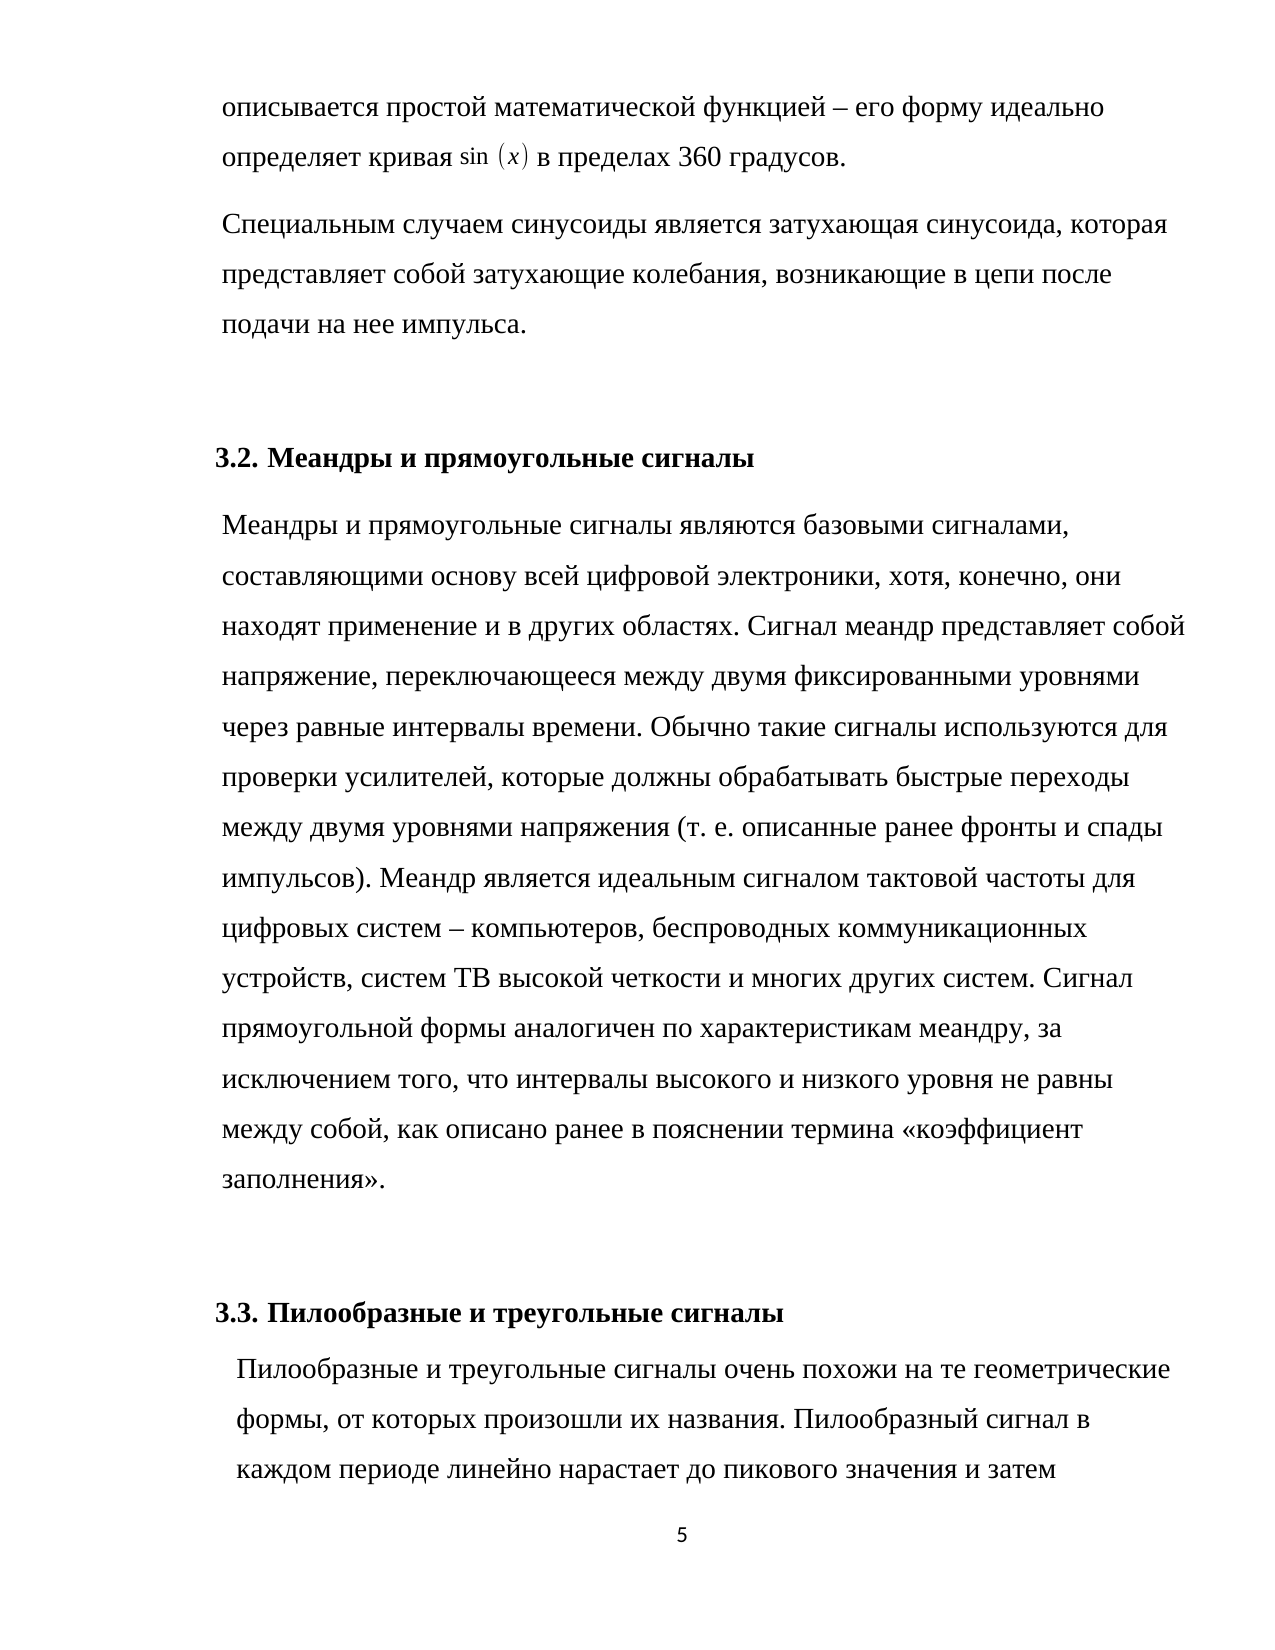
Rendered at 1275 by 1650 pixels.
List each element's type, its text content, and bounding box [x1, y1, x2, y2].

text Меандры и прямоугольные сигналы являются базовыми сигналами, составляющими основу всей цифровой электроники, хотя, конечно, они находят применение и в других областях. Сигнал меандр представляет собой напряжение, переключающееся между двумя фиксированными уровнями через равные интервалы времени. Обычно такие сигналы используются для проверки усилителей, которые должны обрабатывать быстрые переходы между двумя уровнями напряжения (т. е. описанные ранее фронты и спады импульсов). Меандр является идеальным сигналом тактовой частоты для цифровых систем – компьютеров, беспроводных коммуникационных устройств, систем ТВ высокой четкости и многих других систем. Сигнал прямоугольной формы аналогичен по характеристикам меандру, за исключением того, что интервалы высокого и низкого уровня не равны между собой, как описано ранее в пояснении термина «коэффициент заполнения». [222, 507, 1186, 1195]
list Меандры и прямоугольные сигналы [215, 441, 1186, 474]
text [222, 89, 1186, 172]
list Пилообразные и треугольные сигналы [215, 1296, 1186, 1329]
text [236, 1351, 1186, 1485]
text Специальным случаем синусоиды является затухающая синусоида, которая представляет собой затухающие колебания, возникающие в цепи после подачи на нее импульса. [222, 206, 1186, 340]
